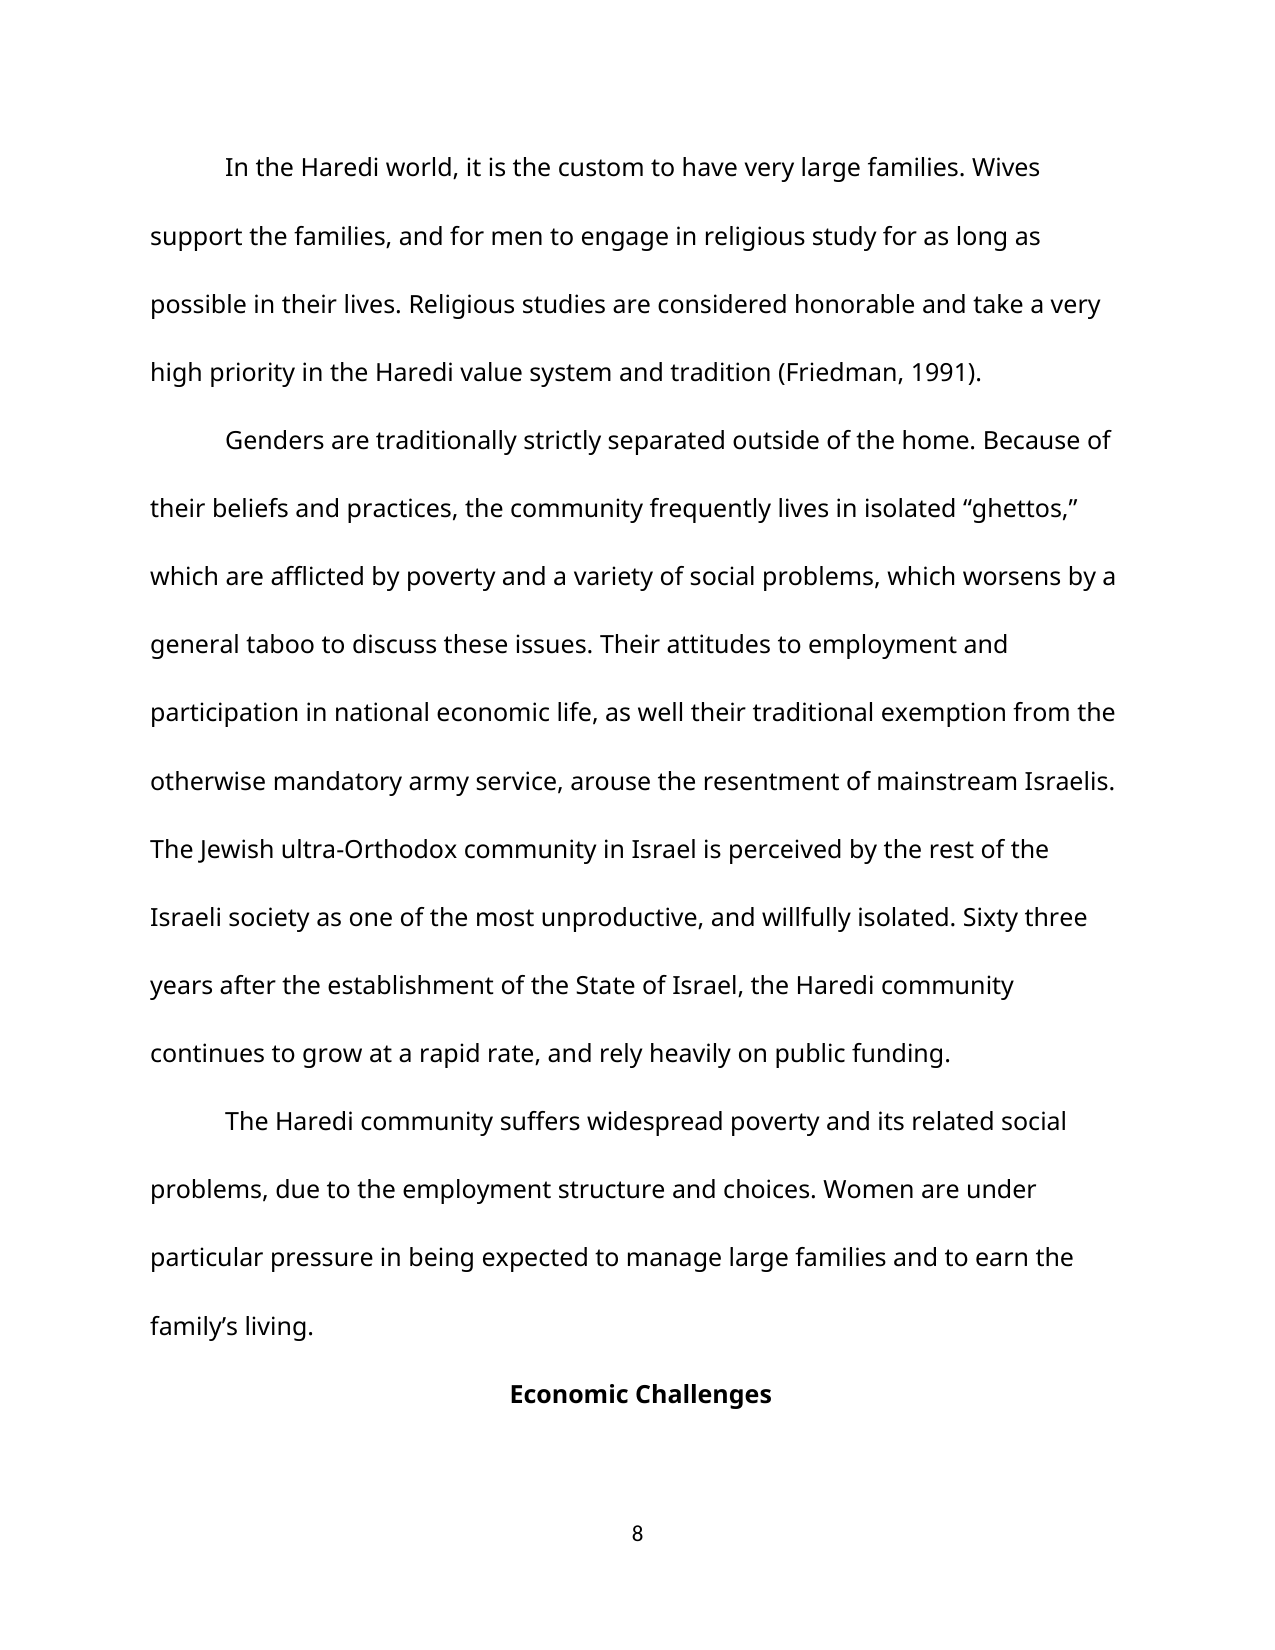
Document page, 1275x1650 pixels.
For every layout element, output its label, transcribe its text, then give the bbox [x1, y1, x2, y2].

text In the Haredi world, it is the custom to have very large families. Wives support the families, and for men to engage in religious study for as long as possible in their lives. Religious studies are considered honorable and take a very high priority in the Haredi value system and tradition (Friedman, 1991). [150, 150, 1125, 388]
text Economic Challenges [150, 1376, 1125, 1410]
text Genders are traditionally strictly separated outside of the home. Because of their beliefs and practices, the community frequently lives in isolated “ghettos,” which are afflicted by poverty and a variety of social problems, which worsens by a general taboo to discuss these issues. Their attitudes to employment and participation in national economic life, as well their traditional exemption from the otherwise mandatory army service, arouse the resentment of mainstream Israelis. The Jewish ultra-Orthodox community in Israel is perceived by the rest of the Israeli society as one of the most unproductive, and willfully isolated. Sixty three years after the establishment of the State of Israel, the Haredi community continues to grow at a rapid rate, and rely heavily on public funding. [150, 422, 1125, 1070]
text The Haredi community suffers widespread poverty and its related social problems, due to the employment structure and choices. Women are under particular pressure in being expected to manage large families and to earn the family’s living. [150, 1104, 1125, 1342]
